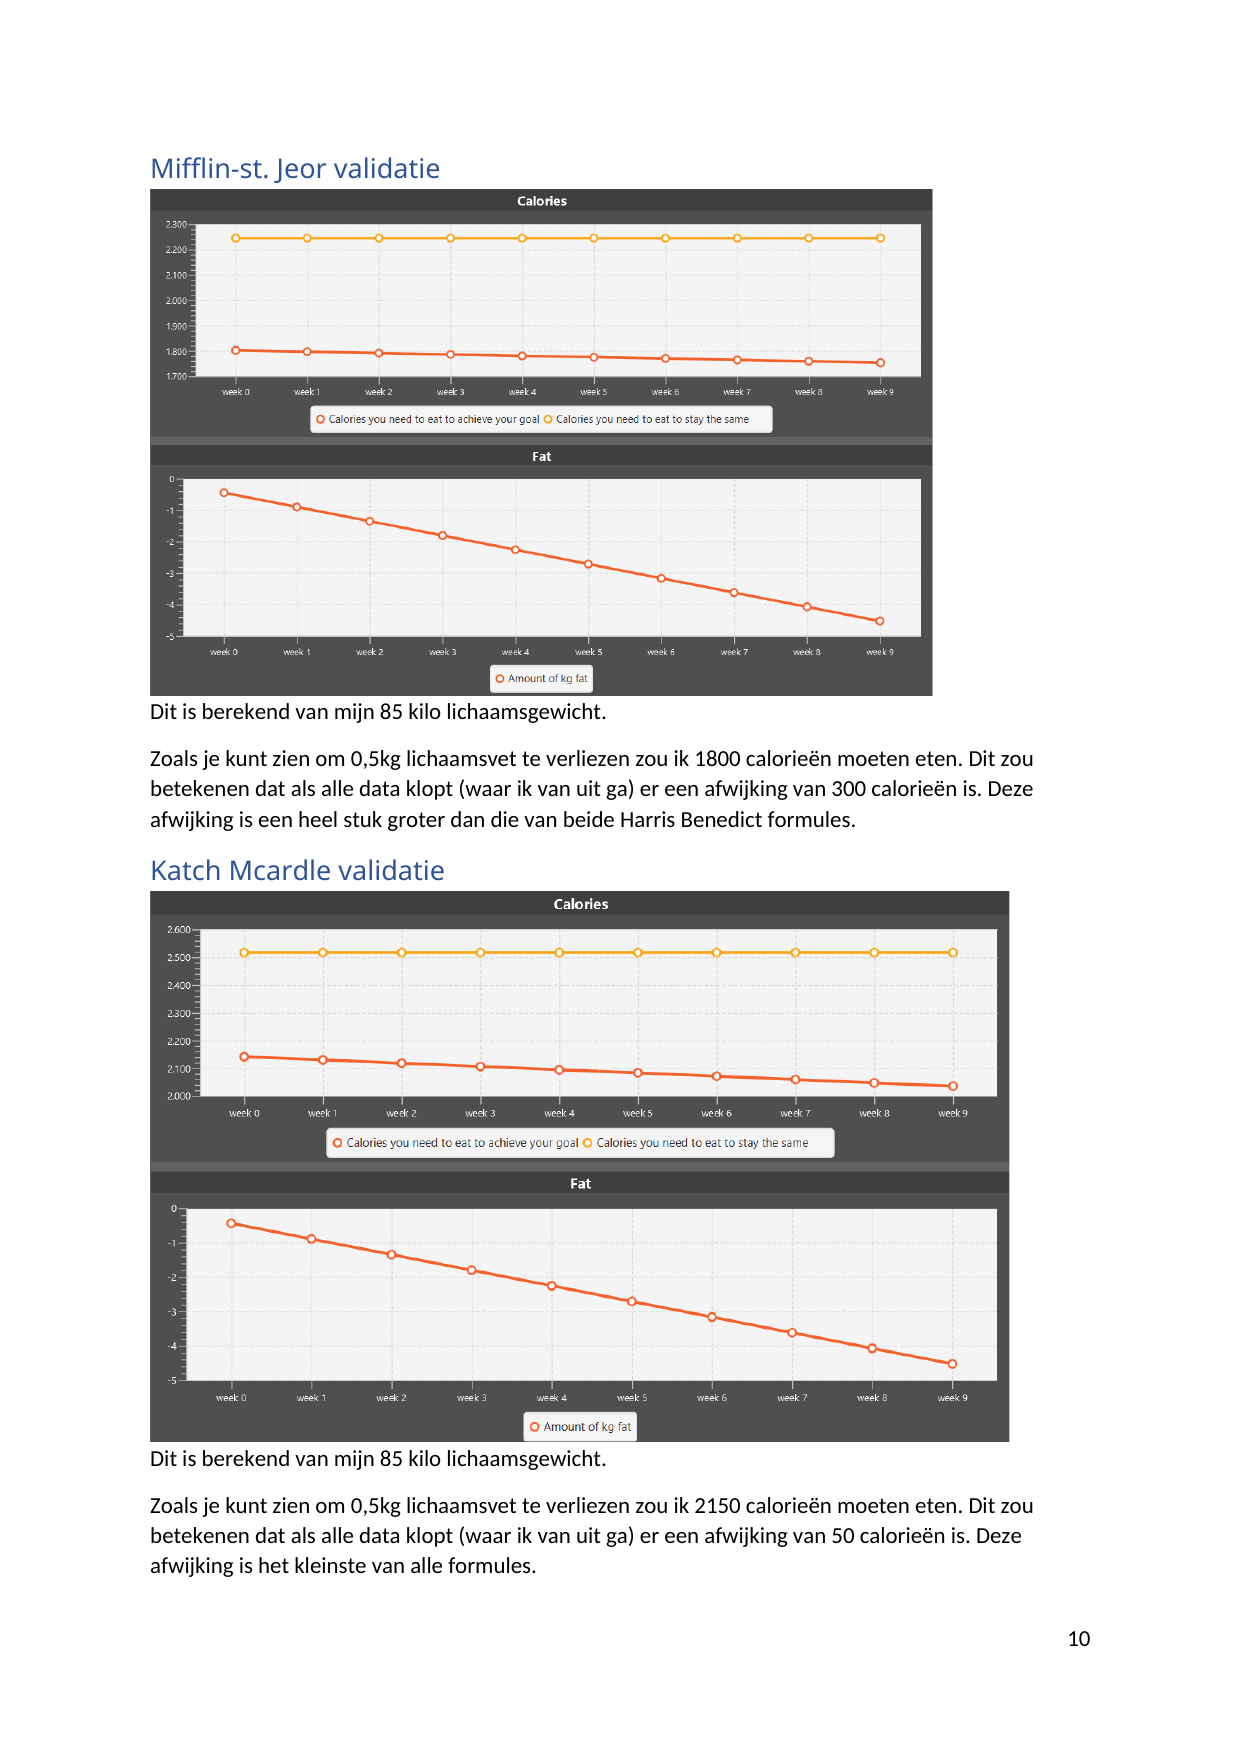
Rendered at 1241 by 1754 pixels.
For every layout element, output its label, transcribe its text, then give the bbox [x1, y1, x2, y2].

subtitle Mifflin-st. Jeor validatie [150, 150, 1090, 187]
picture [150, 189, 933, 696]
subtitle Katch Mcardle validatie [150, 852, 1090, 888]
text Zoals je kunt zien om 0,5kg lichaamsvet te verliezen zou ik 2150 calorieën moeten eten. Dit zou betekenen dat als alle data klopt (waar ik van uit ga) er een afwijking van 50 calorieën is. Deze afwijking is het kleinste van alle formules. [150, 1491, 1090, 1579]
text Zoals je kunt zien om 0,5kg lichaamsvet te verliezen zou ik 1800 calorieën moeten eten. Dit zou betekenen dat als alle data klopt (waar ik van uit ga) er een afwijking van 300 calorieën is. Deze afwijking is een heel stuk groter dan die van beide Harris Benedict formules. [150, 744, 1090, 833]
picture [150, 891, 1010, 1442]
